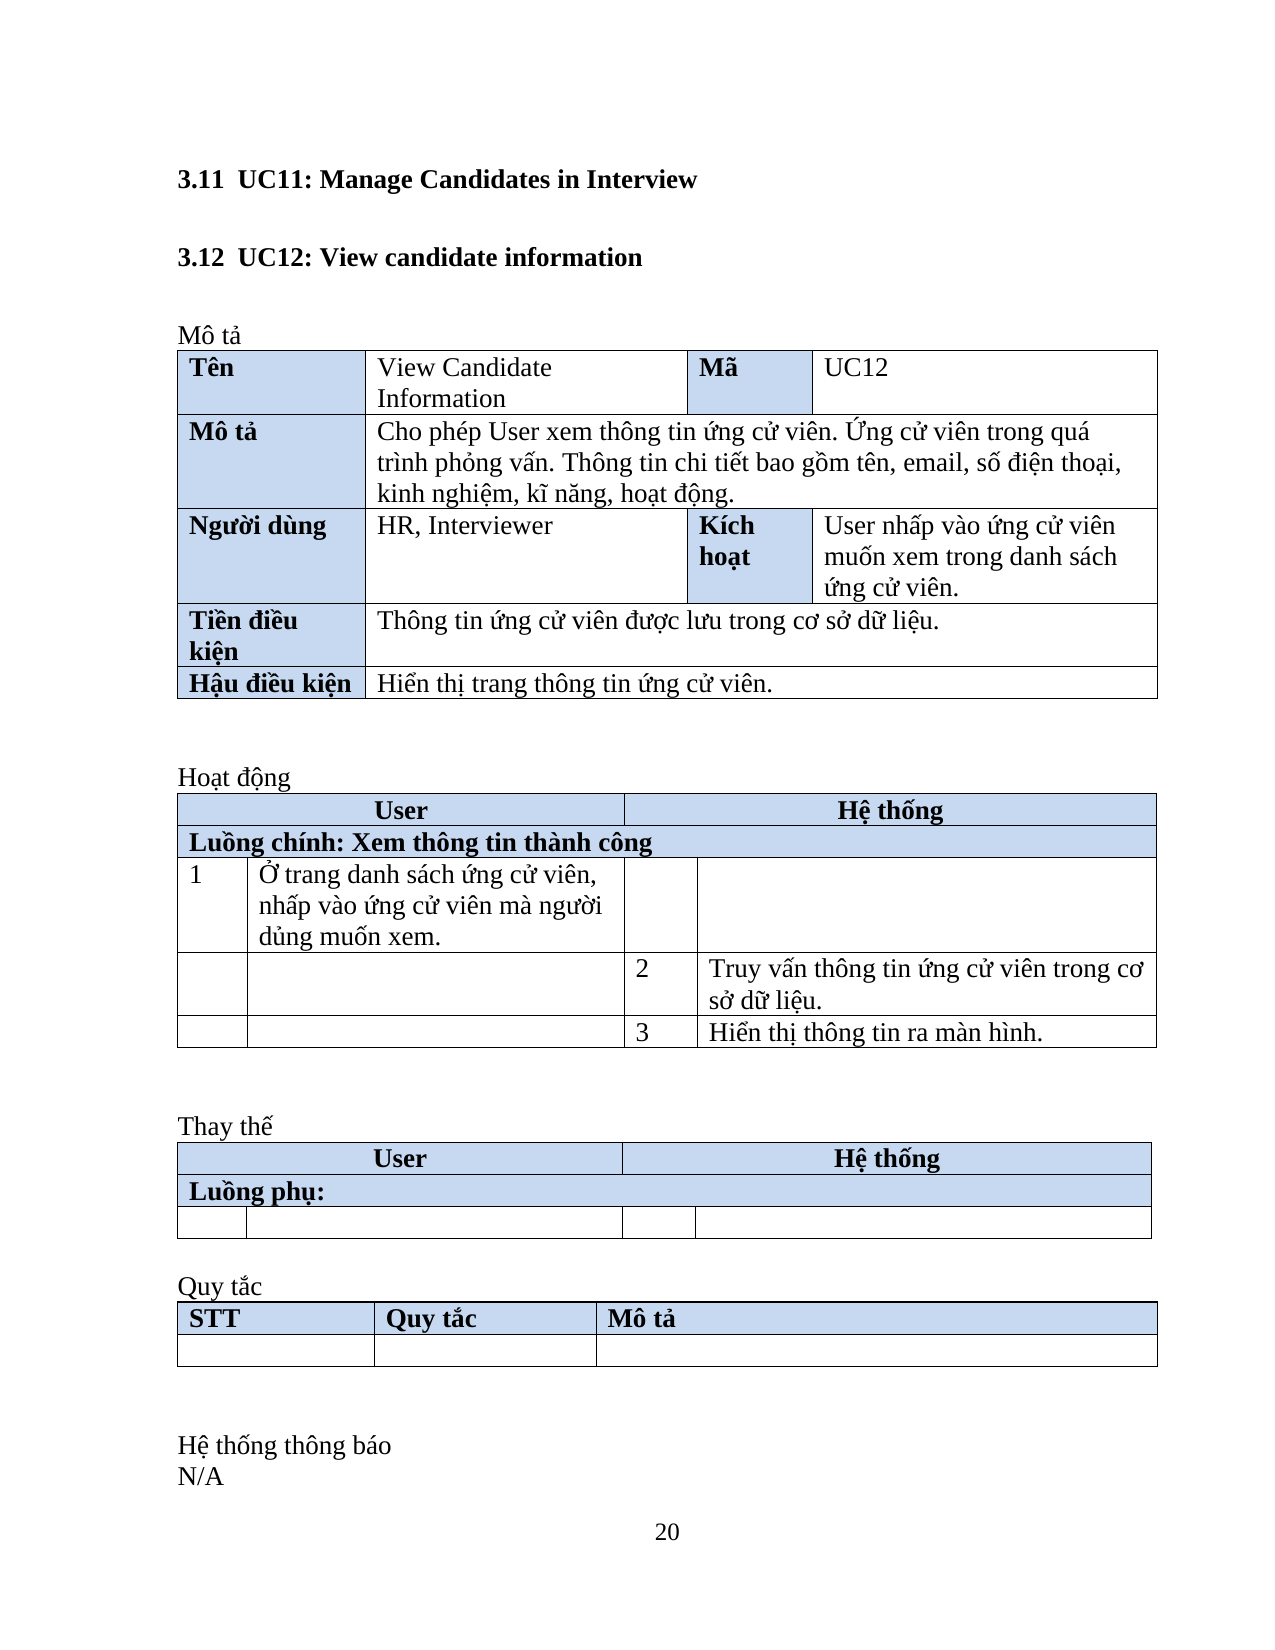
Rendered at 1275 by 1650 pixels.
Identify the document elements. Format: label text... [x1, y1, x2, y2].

table_cell [247, 1207, 622, 1238]
table_cell [248, 953, 624, 1015]
table_cell Tiền điều kiện [178, 604, 365, 666]
table_header Mã [688, 351, 812, 414]
text Thay thế [177, 1110, 1157, 1142]
table_cell Cho phép User xem thông tin ứng cử viên. Ứng cử viên trong quá trình phỏng vấn. Thông tin chi tiết bao gồm tên, email, số điện thoại, kinh nghiệm, kĩ năng, hoạt động. [366, 415, 1157, 508]
table_cell Thông tin ứng cử viên được lưu trong cơ sở dữ liệu. [366, 604, 1157, 666]
text N/A [177, 1460, 1157, 1491]
table_cell [597, 1335, 1157, 1366]
table_cell 1 [178, 858, 247, 952]
table_cell Hiển thị trang thông tin ứng cử viên. [366, 667, 1157, 698]
table_cell [178, 1335, 374, 1366]
table_cell 2 [625, 953, 697, 1015]
table_header Tên [178, 351, 365, 414]
table_cell [698, 858, 1156, 952]
table_header Quy tắc [375, 1303, 596, 1334]
table_cell Luồng chính: Xem thông tin thành công [178, 826, 1156, 857]
table_header User [178, 1143, 622, 1174]
table_cell HR, Interviewer [366, 509, 687, 603]
table_cell [623, 1207, 695, 1238]
table_header STT [178, 1303, 374, 1334]
table_header Hệ thống [623, 1143, 1151, 1174]
subtitle UC11: Manage Candidates in Interview [177, 164, 1157, 195]
text Hoạt động [177, 762, 1157, 793]
table_cell Hậu điều kiện [178, 667, 365, 698]
text Mô tả [177, 319, 1157, 350]
table_header Hệ thống [625, 794, 1156, 825]
subtitle UC12: View candidate information [177, 241, 1157, 273]
table_cell Truy vấn thông tin ứng cử viên trong cơ sở dữ liệu. [698, 953, 1156, 1015]
table_cell [625, 858, 697, 952]
table_cell Người dùng [178, 509, 365, 603]
table_header UC12 [813, 351, 1157, 414]
table_cell Hiển thị thông tin ra màn hình. [698, 1016, 1156, 1047]
table_cell Ở trang danh sách ứng cử viên, nhấp vào ứng cử viên mà người dủng muốn xem. [248, 858, 624, 952]
table_cell Luồng phụ: [178, 1175, 1151, 1206]
table_cell Mô tả [178, 415, 365, 508]
table_cell [375, 1335, 596, 1366]
text Hệ thống thông báo [177, 1429, 1157, 1460]
table_header Mô tả [597, 1303, 1157, 1334]
table_cell [178, 953, 247, 1015]
table_cell User nhấp vào ứng cử viên muốn xem trong danh sách ứng cử viên. [813, 509, 1157, 603]
table_cell [178, 1207, 246, 1238]
table_header User [178, 794, 624, 825]
table_header View Candidate Information [366, 351, 687, 414]
table_cell Kích hoạt [688, 509, 812, 603]
table_cell [696, 1207, 1151, 1238]
table_cell [248, 1016, 624, 1047]
table_cell 3 [625, 1016, 697, 1047]
text Quy tắc [177, 1270, 1157, 1301]
table_cell [178, 1016, 247, 1047]
